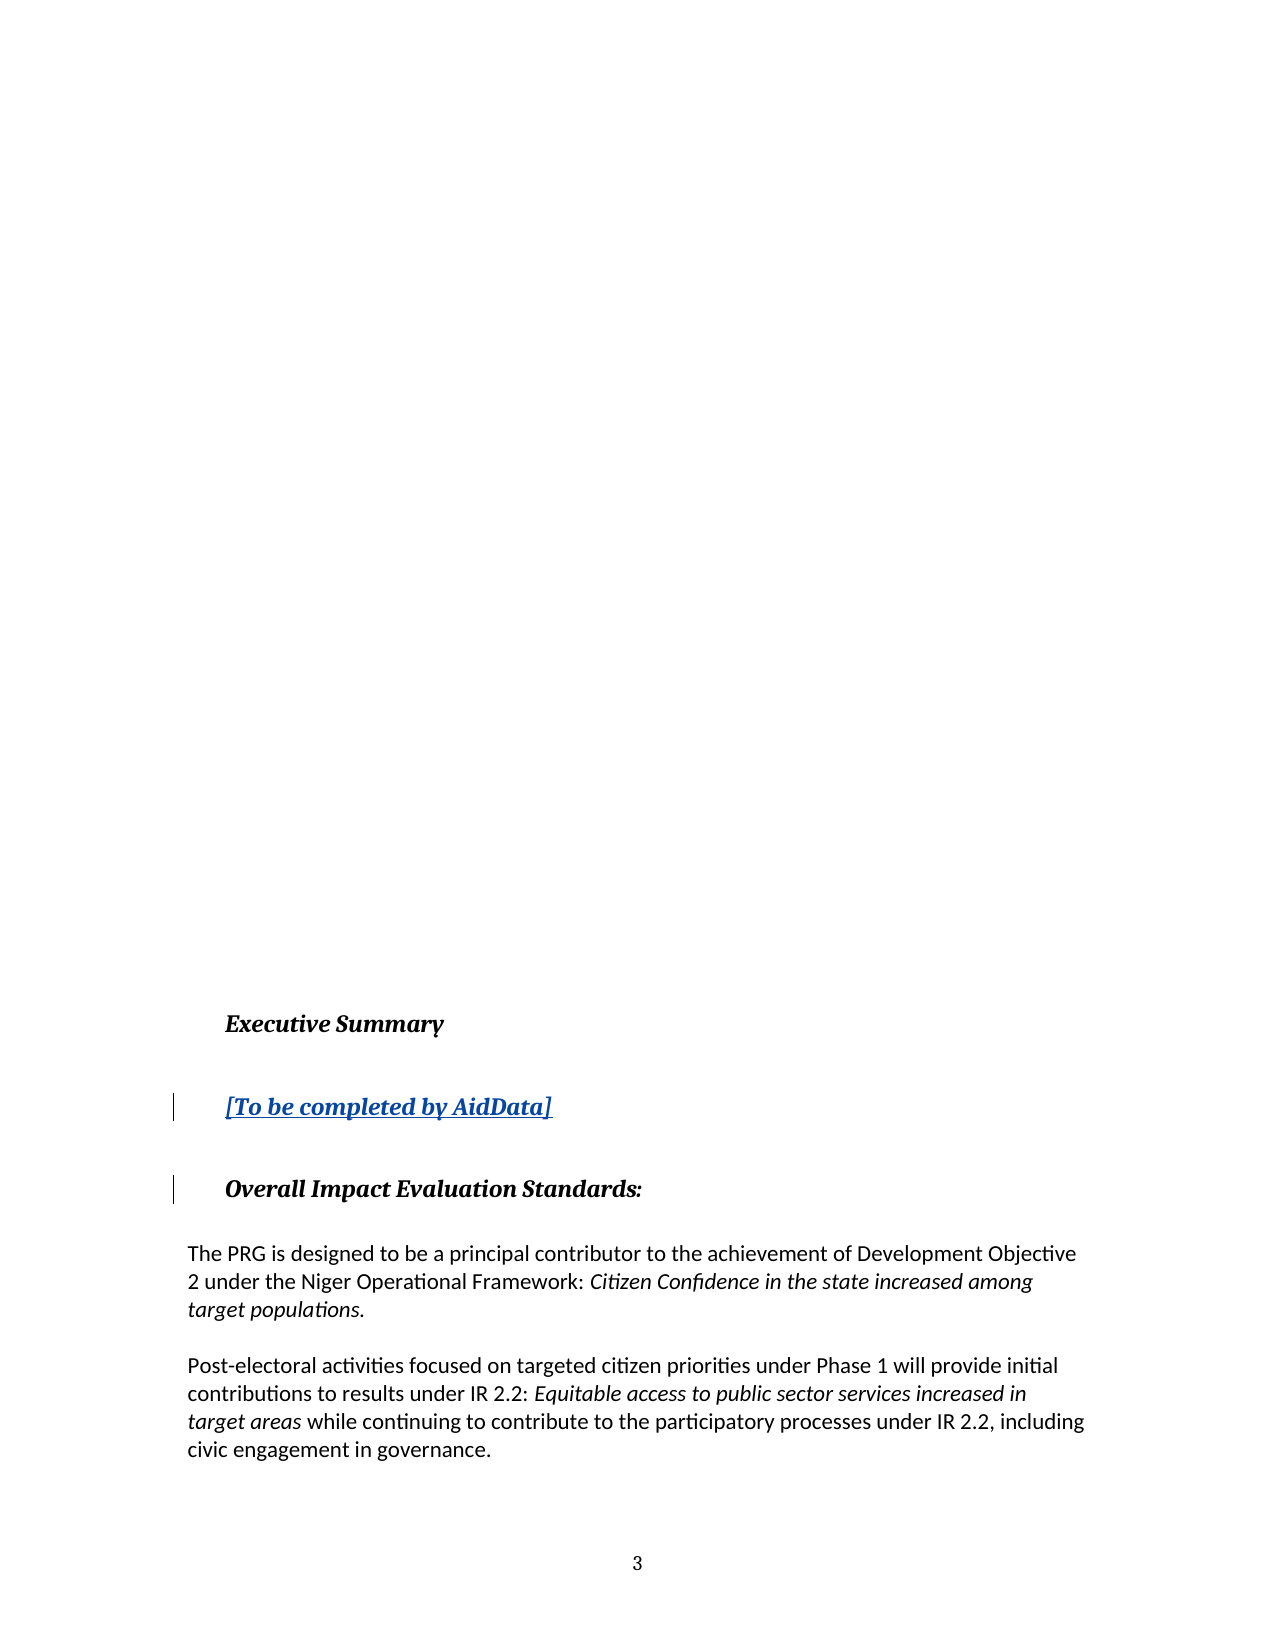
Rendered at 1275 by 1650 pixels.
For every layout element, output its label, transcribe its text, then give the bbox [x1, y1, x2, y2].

text Post-electoral activities focused on targeted citizen priorities under Phase 1 will provide initial contributions to results under IR 2.2: Equitable access to public sector services increased in target areas while continuing to contribute to the participatory processes under IR 2.2, including civic engagement in governance. [187, 1351, 1087, 1463]
subtitle Executive Summary [187, 1010, 1087, 1039]
subtitle Overall Impact Evaluation Standards: [187, 1175, 1087, 1204]
text The PRG is designed to be a principal contributor to the achievement of Development Objective 2 under the Niger Operational Framework: Citizen Confidence in the state increased among target populations. [187, 1239, 1087, 1323]
